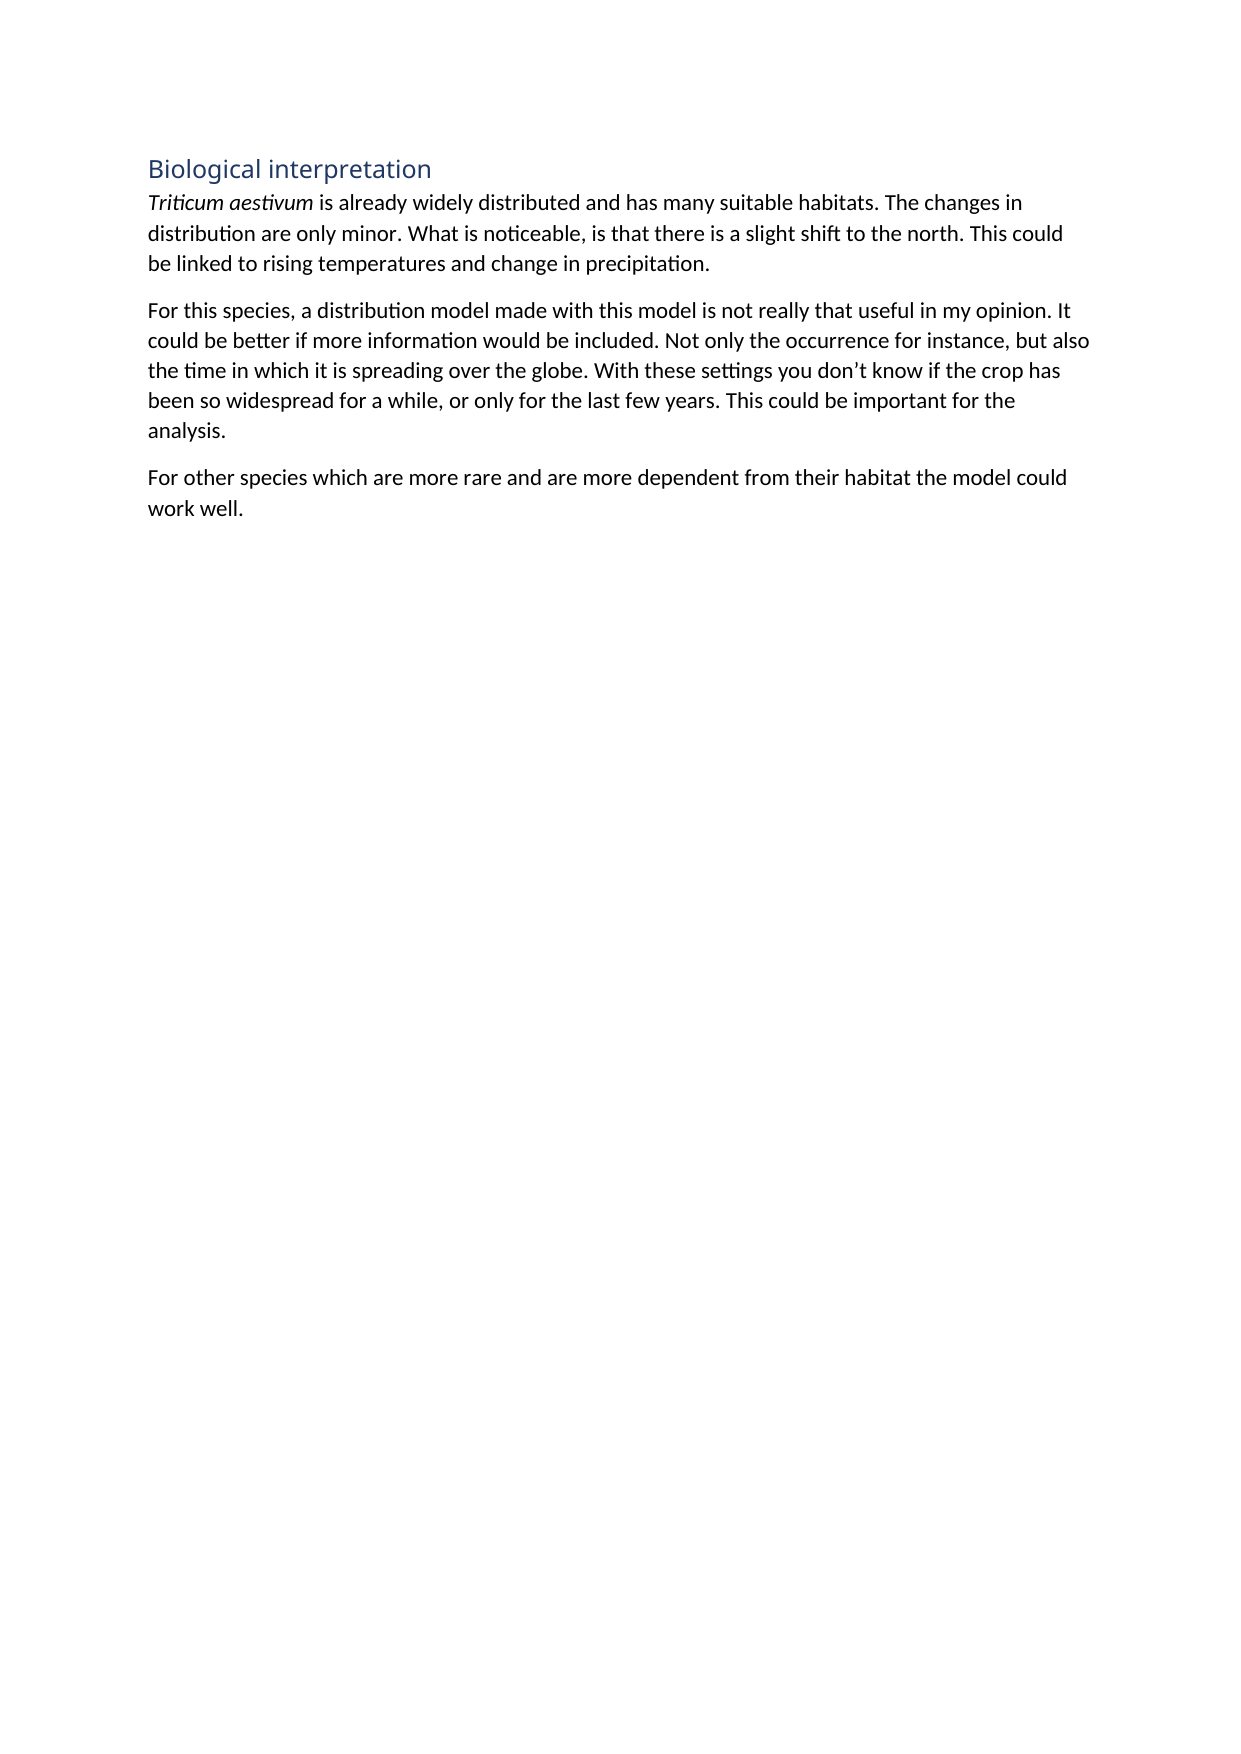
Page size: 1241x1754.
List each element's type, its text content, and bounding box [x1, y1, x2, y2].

text For other species which are more rare and are more dependent from their habitat the model could work well. [148, 463, 1093, 522]
subtitle Biological interpretation [148, 152, 1093, 186]
text Triticum aestivum is already widely distributed and has many suitable habitats. The changes in distribution are only minor. What is noticeable, is that there is a slight shift to the north. This could be linked to rising temperatures and change in precipitation. [148, 188, 1093, 277]
text For this species, a distribution model made with this model is not really that useful in my opinion. It could be better if more information would be included. Not only the occurrence for instance, but also the time in which it is spreading over the globe. With these settings you don’t know if the crop has been so widespread for a while, or only for the last few years. This could be important for the analysis. [148, 296, 1093, 445]
